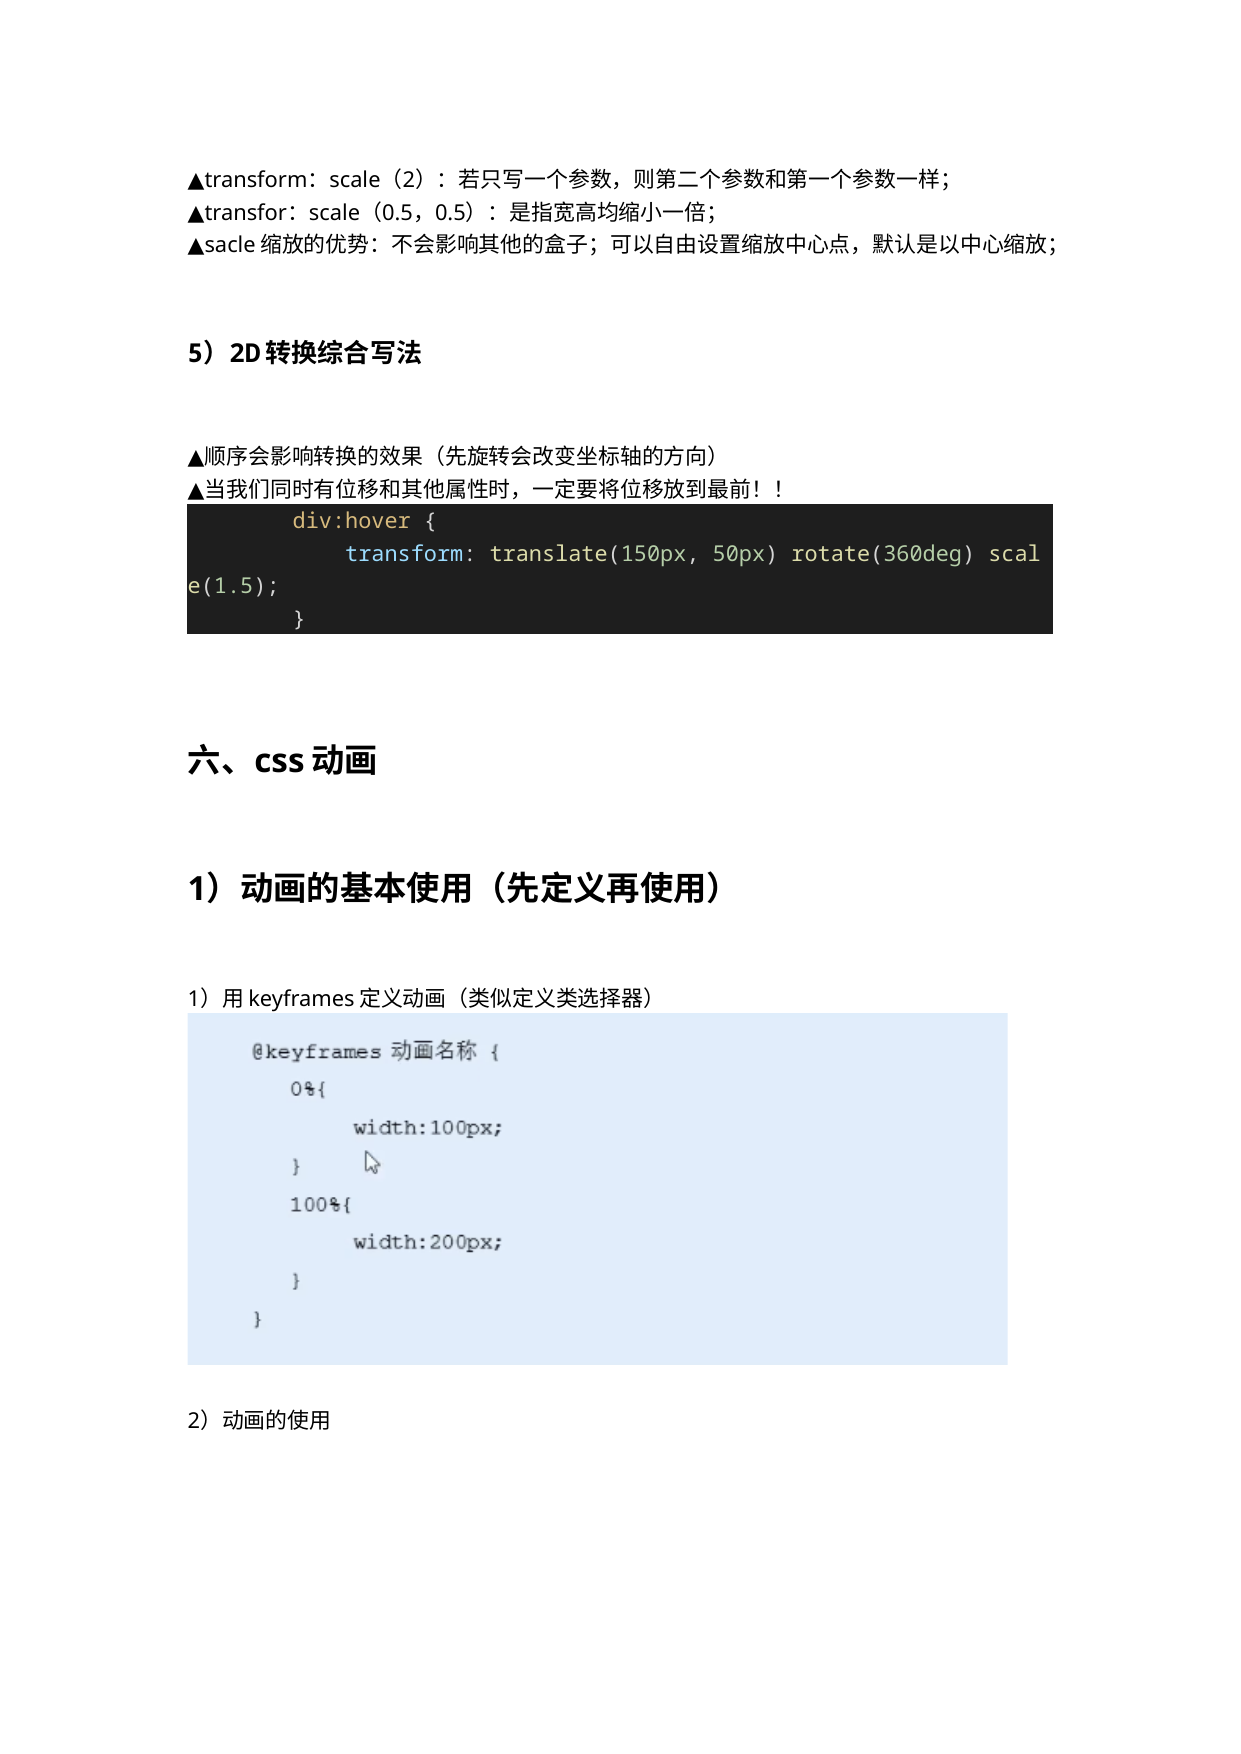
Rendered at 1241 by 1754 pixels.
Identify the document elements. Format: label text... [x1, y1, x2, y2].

picture [187, 1013, 1008, 1365]
subtitle 六、css动画 [187, 726, 1053, 791]
text transform: translate(150px, 50px) rotate(360deg) scale(1.5); [187, 536, 1053, 601]
subtitle 5）2D转换综合写法 [187, 319, 1053, 384]
text 2）动画的使用 [187, 1403, 1053, 1436]
text ▲顺序会影响转换的效果（先旋转会改变坐标轴的方向） [187, 439, 1053, 471]
text 1）用keyframes定义动画（类似定义类选择器） [187, 981, 1053, 1013]
text div:hover { [187, 504, 1053, 536]
text ▲transfor：scale（0.5，0.5）：是指宽高均缩小一倍； [187, 194, 1053, 227]
text ▲transform：scale（2）：若只写一个参数，则第二个参数和第一个参数一样； [187, 162, 1053, 194]
subtitle 1）动画的基本使用（先定义再使用） [187, 853, 1053, 918]
text ▲当我们同时有位移和其他属性时，一定要将位移放到最前！！ [187, 471, 1053, 504]
text } [187, 601, 1053, 634]
text ▲sacle缩放的优势：不会影响其他的盒子；可以自由设置缩放中心点，默认是以中心缩放； [187, 227, 1053, 259]
